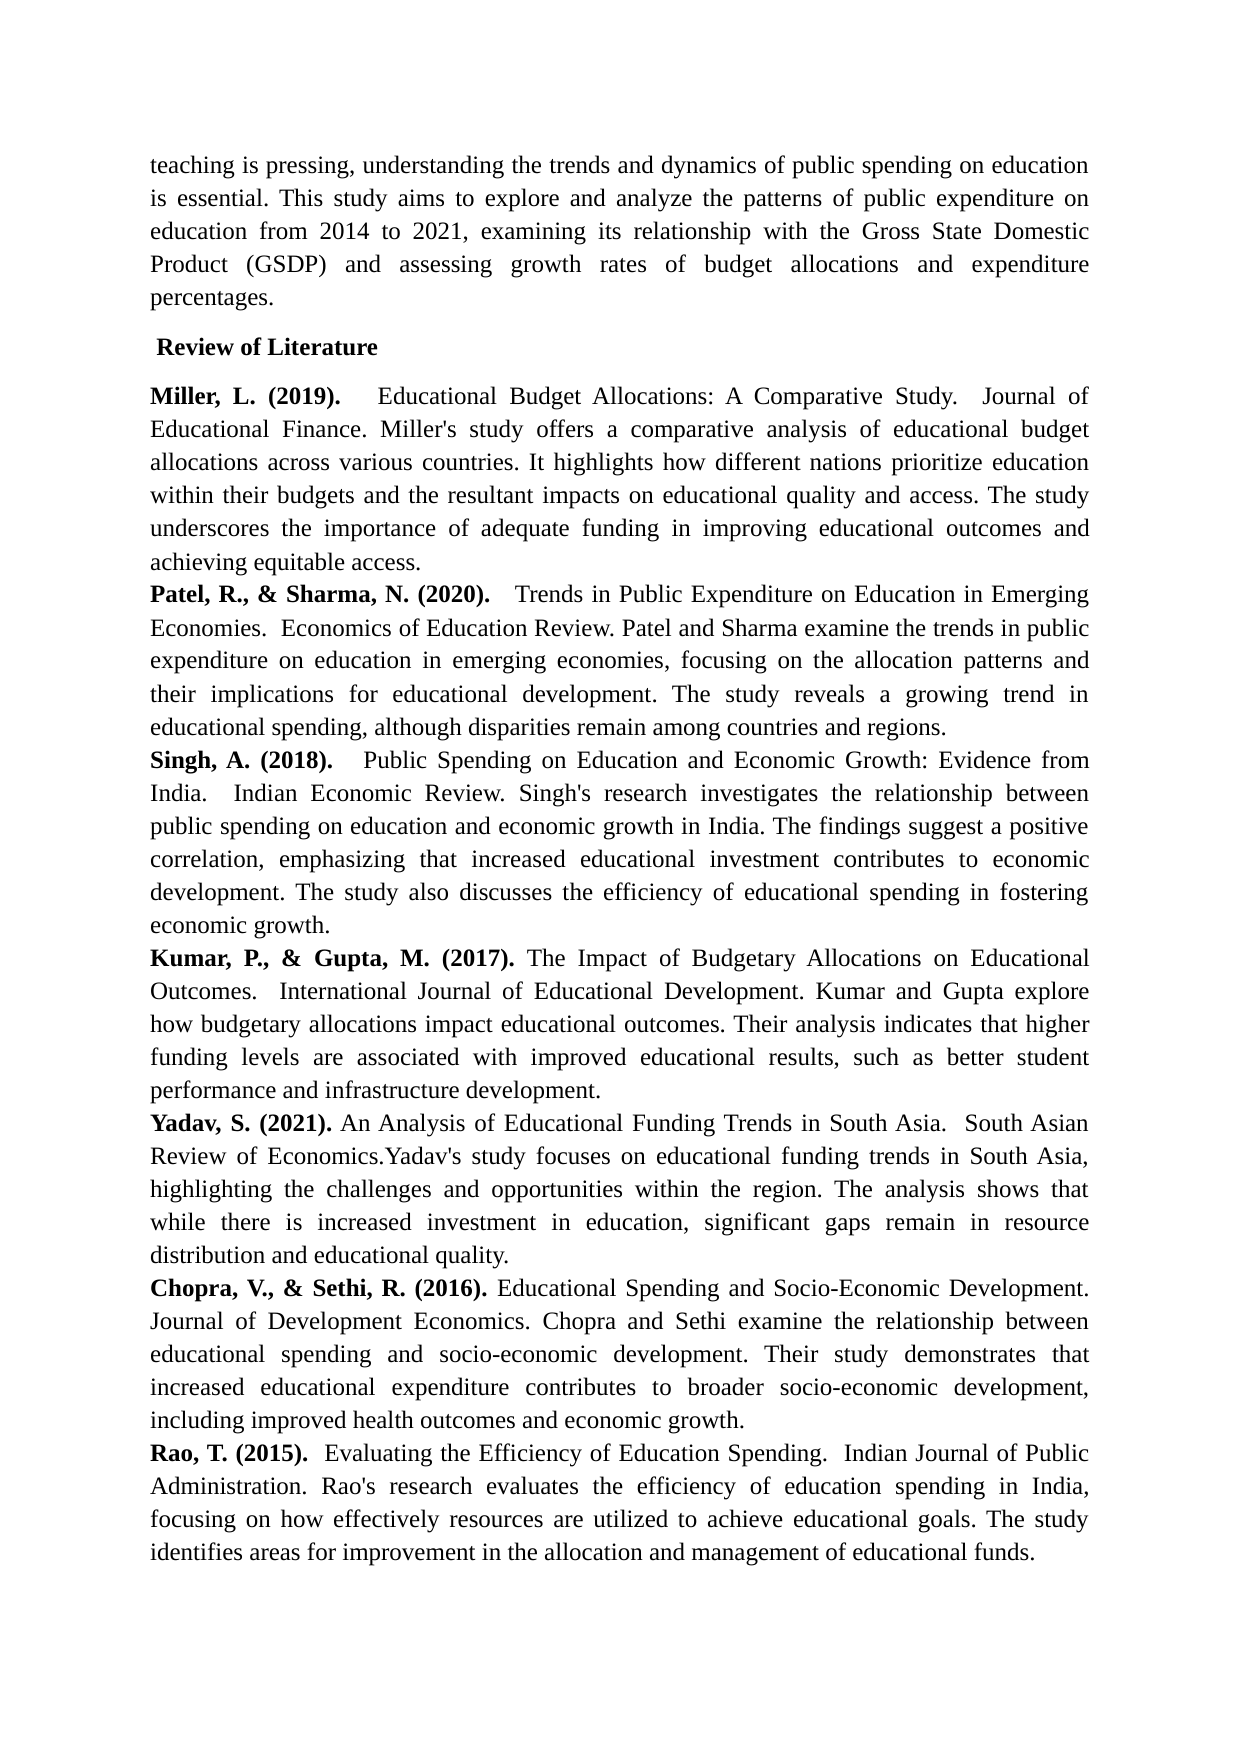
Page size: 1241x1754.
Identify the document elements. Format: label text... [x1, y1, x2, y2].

text Yadav, S. (2021). An Analysis of Educational Funding Trends in South Asia. South Asian Review of Economics.Yadav's study focuses on educational funding trends in South Asia, highlighting the challenges and opportunities within the region. The analysis shows that while there is increased investment in education, significant gaps remain in resource distribution and educational quality. [150, 1108, 1090, 1269]
text Kumar, P., & Gupta, M. (2017). The Impact of Budgetary Allocations on Educational Outcomes. International Journal of Educational Development. Kumar and Gupta explore how budgetary allocations impact educational outcomes. Their analysis indicates that higher funding levels are associated with improved educational results, such as better student performance and infrastructure development. [150, 943, 1090, 1104]
text Patel, R., & Sharma, N. (2020). Trends in Public Expenditure on Education in Emerging Economies. Economics of Education Review. Patel and Sharma examine the trends in public expenditure on education in emerging economies, focusing on the allocation patterns and their implications for educational development. The study reveals a growing trend in educational spending, although disparities remain among countries and regions. [150, 579, 1090, 740]
text Singh, A. (2018). Public Spending on Education and Economic Growth: Evidence from India. Indian Economic Review. Singh's research investigates the relationship between public spending on education and economic growth in India. The findings suggest a positive correlation, emphasizing that increased educational investment contributes to economic development. The study also discusses the efficiency of educational spending in fostering economic growth. [150, 745, 1090, 938]
text Chopra, V., & Sethi, R. (2016). Educational Spending and Socio-Economic Development. Journal of Development Economics. Chopra and Sethi examine the relationship between educational spending and socio-economic development. Their study demonstrates that increased educational expenditure contributes to broader socio-economic development, including improved health outcomes and economic growth. [150, 1273, 1090, 1434]
text Review of Literature [150, 332, 1090, 361]
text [150, 150, 1090, 311]
text Miller, L. (2019). Educational Budget Allocations: A Comparative Study. Journal of Educational Finance. Miller's study offers a comparative analysis of educational budget allocations across various countries. It highlights how different nations prioritize education within their budgets and the resultant impacts on educational quality and access. The study underscores the importance of adequate funding in improving educational outcomes and achieving equitable access. [150, 381, 1090, 575]
text Rao, T. (2015). Evaluating the Efficiency of Education Spending. Indian Journal of Public Administration. Rao's research evaluates the efficiency of education spending in India, focusing on how effectively resources are utilized to achieve educational goals. The study identifies areas for improvement in the allocation and management of educational funds. [150, 1438, 1090, 1566]
